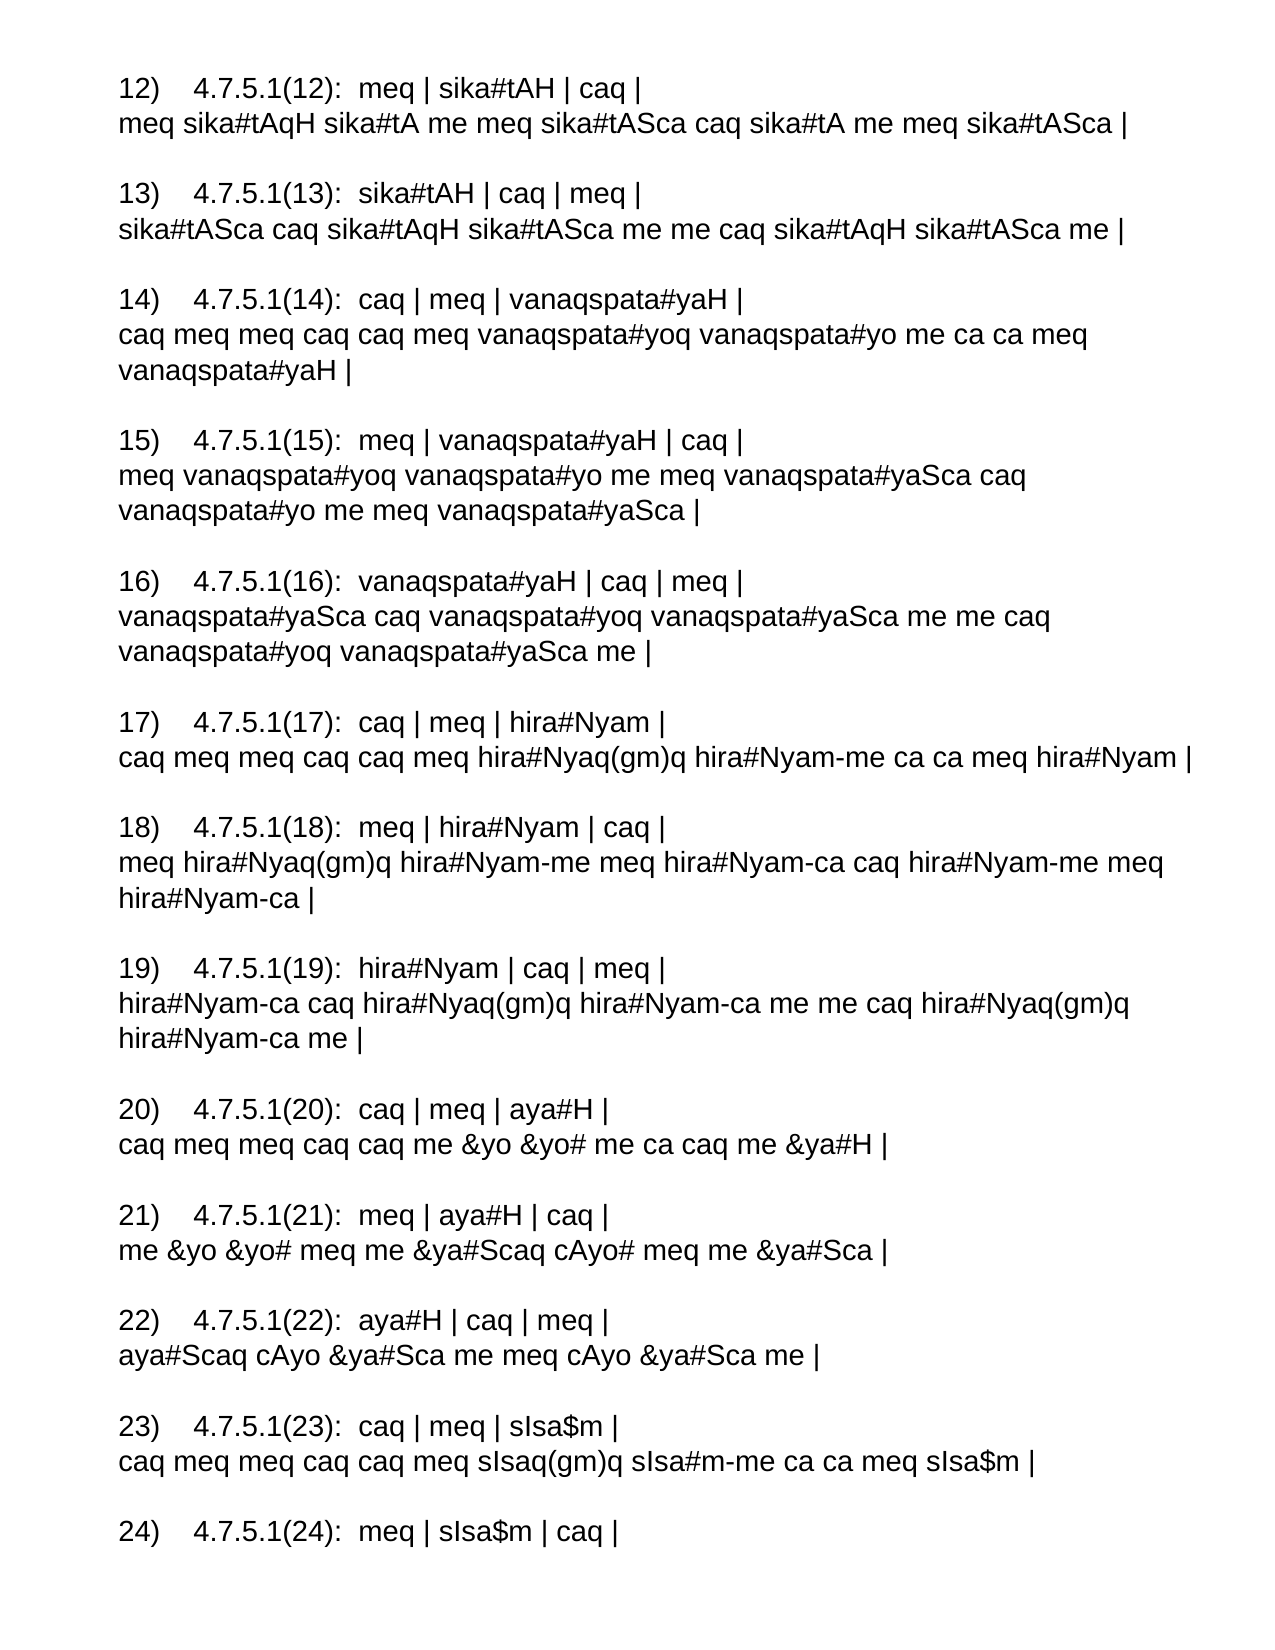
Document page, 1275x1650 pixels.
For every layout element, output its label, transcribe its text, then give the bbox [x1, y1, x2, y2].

text caq meq meq caq caq meq sIsaq(gm)q sIsa#m-me ca ca meq sIsa$m | [118, 1444, 1204, 1477]
text 20) 4.7.5.1(20): caq | meq | aya#H | [118, 1092, 1204, 1125]
text vanaqspata#yaSca caq vanaqspata#yoq vanaqspata#yaSca me me caq vanaqspata#yoq vanaqspata#yaSca me | [118, 599, 1204, 668]
text caq meq meq caq caq meq hira#Nyaq(gm)q hira#Nyam-me ca ca meq hira#Nyam | [118, 740, 1204, 773]
text 14) 4.7.5.1(14): caq | meq | vanaqspata#yaH | [118, 282, 1204, 316]
text 12) 4.7.5.1(12): meq | sika#tAH | caq | [118, 71, 1204, 104]
text 19) 4.7.5.1(19): hira#Nyam | caq | meq | [118, 951, 1204, 984]
text aya#Scaq cAyo &ya#Sca me meq cAyo &ya#Sca me | [118, 1338, 1204, 1372]
text me &yo &yo# meq me &ya#Scaq cAyo# meq me &ya#Sca | [118, 1233, 1204, 1266]
text 24) 4.7.5.1(24): meq | sIsa$m | caq | [118, 1514, 1204, 1548]
text caq meq meq caq caq me &yo &yo# me ca caq me &ya#H | [118, 1127, 1204, 1161]
text sika#tASca caq sika#tAqH sika#tASca me me caq sika#tAqH sika#tASca me | [118, 212, 1204, 245]
text hira#Nyam-ca caq hira#Nyaq(gm)q hira#Nyam-ca me me caq hira#Nyaq(gm)q hira#Nyam-ca me | [118, 986, 1204, 1055]
text 21) 4.7.5.1(21): meq | aya#H | caq | [118, 1197, 1204, 1231]
text 17) 4.7.5.1(17): caq | meq | hira#Nyam | [118, 704, 1204, 738]
text 13) 4.7.5.1(13): sika#tAH | caq | meq | [118, 176, 1204, 210]
text 18) 4.7.5.1(18): meq | hira#Nyam | caq | [118, 810, 1204, 844]
text 22) 4.7.5.1(22): aya#H | caq | meq | [118, 1303, 1204, 1337]
text 23) 4.7.5.1(23): caq | meq | sIsa$m | [118, 1409, 1204, 1442]
text meq sika#tAqH sika#tA me meq sika#tASca caq sika#tA me meq sika#tASca | [118, 106, 1204, 139]
text 15) 4.7.5.1(15): meq | vanaqspata#yaH | caq | [118, 423, 1204, 456]
text caq meq meq caq caq meq vanaqspata#yoq vanaqspata#yo me ca ca meq vanaqspata#yaH | [118, 317, 1204, 386]
text 16) 4.7.5.1(16): vanaqspata#yaH | caq | meq | [118, 564, 1204, 597]
text meq hira#Nyaq(gm)q hira#Nyam-me meq hira#Nyam-ca caq hira#Nyam-me meq hira#Nyam-ca | [118, 845, 1204, 914]
text meq vanaqspata#yoq vanaqspata#yo me meq vanaqspata#yaSca caq vanaqspata#yo me meq vanaqspata#yaSca | [118, 458, 1204, 527]
